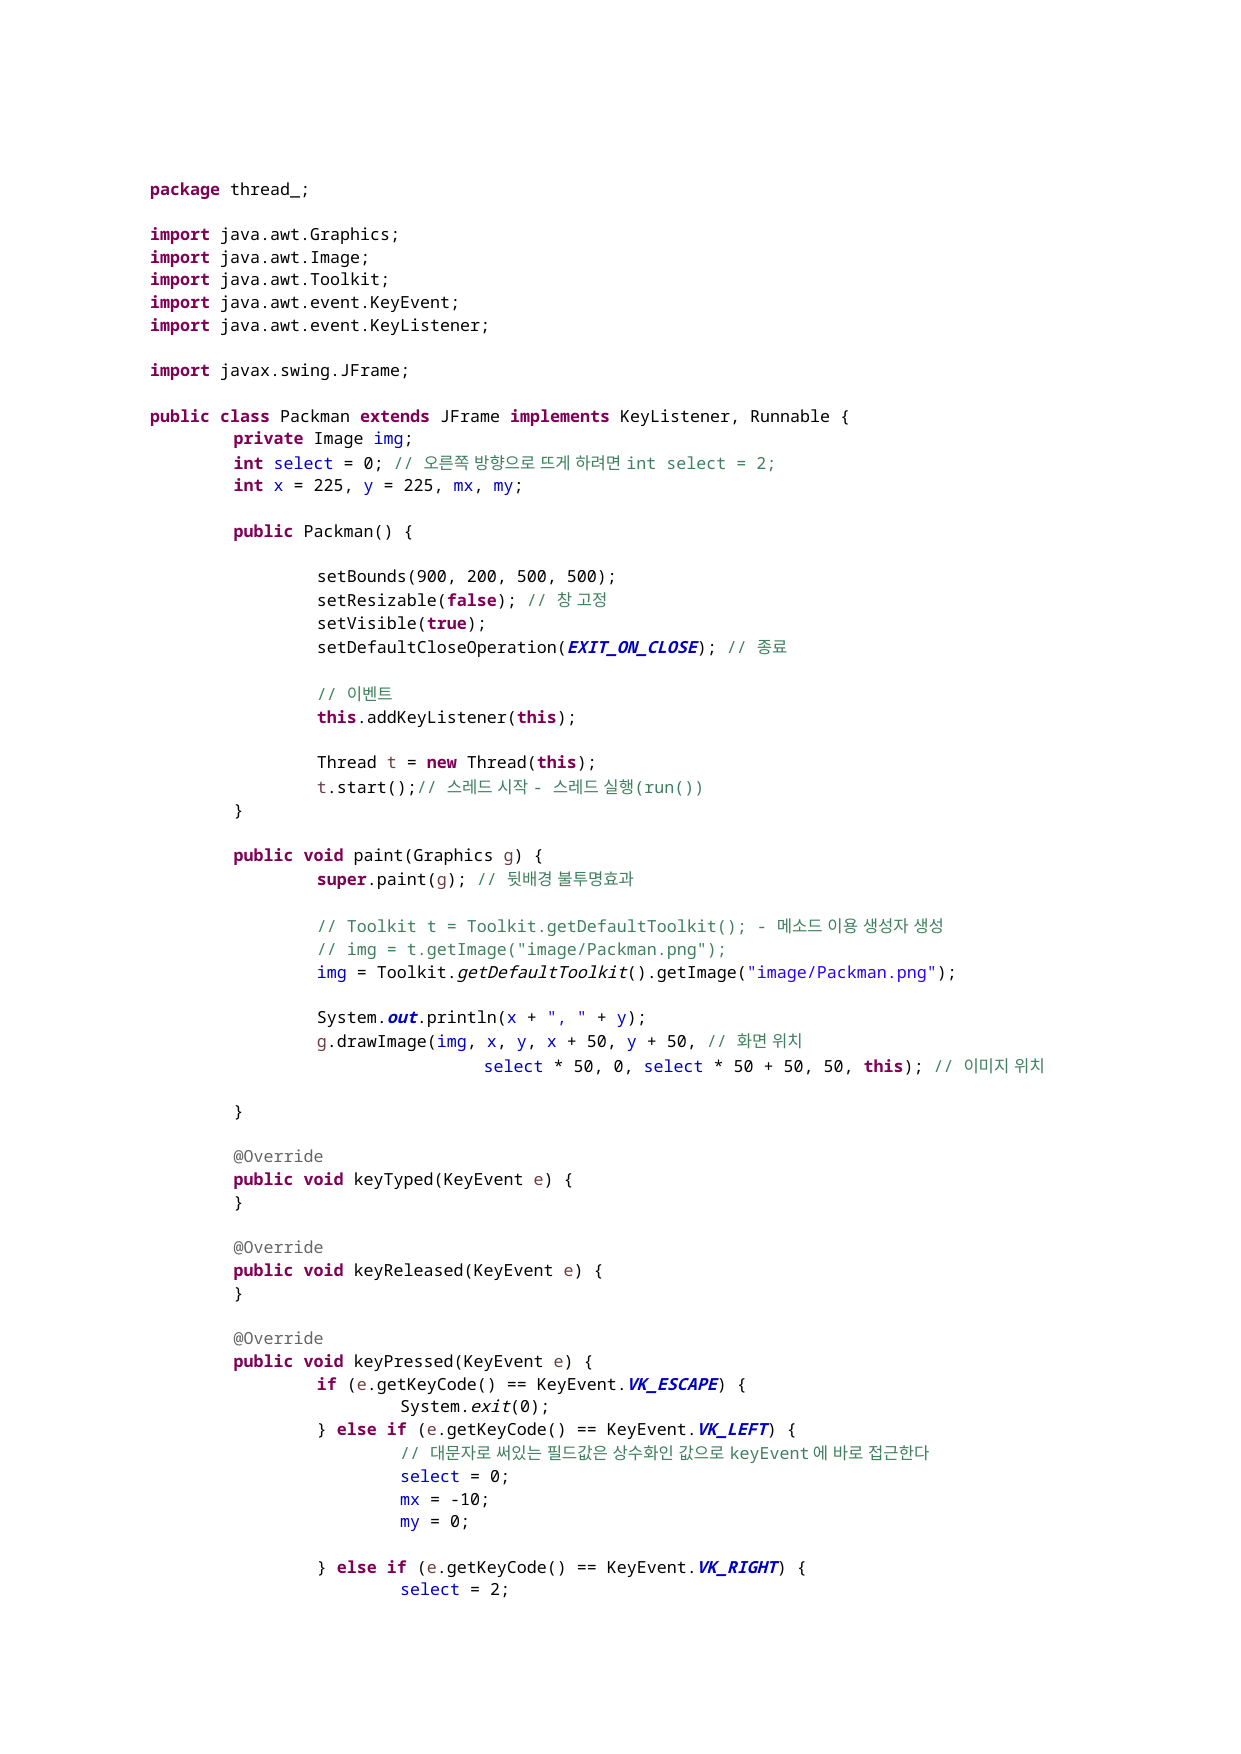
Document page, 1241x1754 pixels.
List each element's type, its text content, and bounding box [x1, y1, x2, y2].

text package thread_; [150, 177, 1090, 200]
text this.addKeyListener(this); [150, 706, 1090, 728]
text import java.awt.Toolkit; [150, 268, 1090, 291]
text public void paint(Graphics g) { [150, 843, 1090, 866]
text @Override [150, 1236, 1090, 1258]
text } else if (e.getKeyCode() == KeyEvent.VK_RIGHT) { [150, 1555, 1090, 1578]
text import java.awt.event.KeyListener; [150, 313, 1090, 336]
text int x = 225, y = 225, mx, my; [150, 474, 1090, 497]
text public class Packman extends JFrame implements KeyListener, Runnable { [150, 404, 1090, 427]
text t.start();// 스레드 시작 - 스레드 실행(run()) [150, 774, 1090, 798]
text private Image img; [150, 427, 1090, 450]
text img = Toolkit.getDefaultToolkit().getImage("image/Packman.png"); [150, 960, 1090, 983]
text select = 2; [150, 1578, 1090, 1601]
text import javax.swing.JFrame; [150, 359, 1090, 382]
text // 이벤트 [150, 681, 1090, 706]
text public void keyTyped(KeyEvent e) { [150, 1168, 1090, 1190]
text setBounds(900, 200, 500, 500); [150, 565, 1090, 587]
text @Override [150, 1327, 1090, 1349]
text int select = 0; // 오른쪽 방향으로 뜨게 하려면 int select = 2; [150, 450, 1090, 474]
text select = 0; [150, 1464, 1090, 1487]
text @Override [150, 1145, 1090, 1168]
text select * 50, 0, select * 50 + 50, 50, this); // 이미지 위치 [150, 1053, 1090, 1077]
text setDefaultCloseOperation(EXIT_ON_CLOSE); // 종료 [150, 634, 1090, 659]
text System.out.println(x + ", " + y); [150, 1006, 1090, 1028]
text // img = t.getImage("image/Packman.png"); [150, 937, 1090, 960]
text g.drawImage(img, x, y, x + 50, y + 50, // 화면 위치 [150, 1028, 1090, 1053]
text setResizable(false); // 창 고정 [150, 587, 1090, 612]
text } [150, 798, 1090, 821]
text public void keyReleased(KeyEvent e) { [150, 1258, 1090, 1281]
text import java.awt.Image; [150, 245, 1090, 268]
text mx = -10; [150, 1487, 1090, 1510]
text } else if (e.getKeyCode() == KeyEvent.VK_LEFT) { [150, 1417, 1090, 1440]
text public void keyPressed(KeyEvent e) { [150, 1349, 1090, 1372]
text if (e.getKeyCode() == KeyEvent.VK_ESCAPE) { [150, 1372, 1090, 1395]
text import java.awt.Graphics; [150, 223, 1090, 245]
text setVisible(true); [150, 612, 1090, 634]
text super.paint(g); // 뒷배경 불투명효과 [150, 866, 1090, 891]
text } [150, 1190, 1090, 1213]
text // 대문자로 써있는 필드값은 상수화인 값으로 keyEvent에 바로 접근한다 [150, 1440, 1090, 1464]
text import java.awt.event.KeyEvent; [150, 291, 1090, 313]
text System.exit(0); [150, 1395, 1090, 1417]
text } [150, 1099, 1090, 1122]
text } [150, 1281, 1090, 1304]
text public Packman() { [150, 519, 1090, 542]
text // Toolkit t = Toolkit.getDefaultToolkit(); - 메소드 이용 생성자 생성 [150, 913, 1090, 937]
text Thread t = new Thread(this); [150, 751, 1090, 774]
text my = 0; [150, 1510, 1090, 1533]
